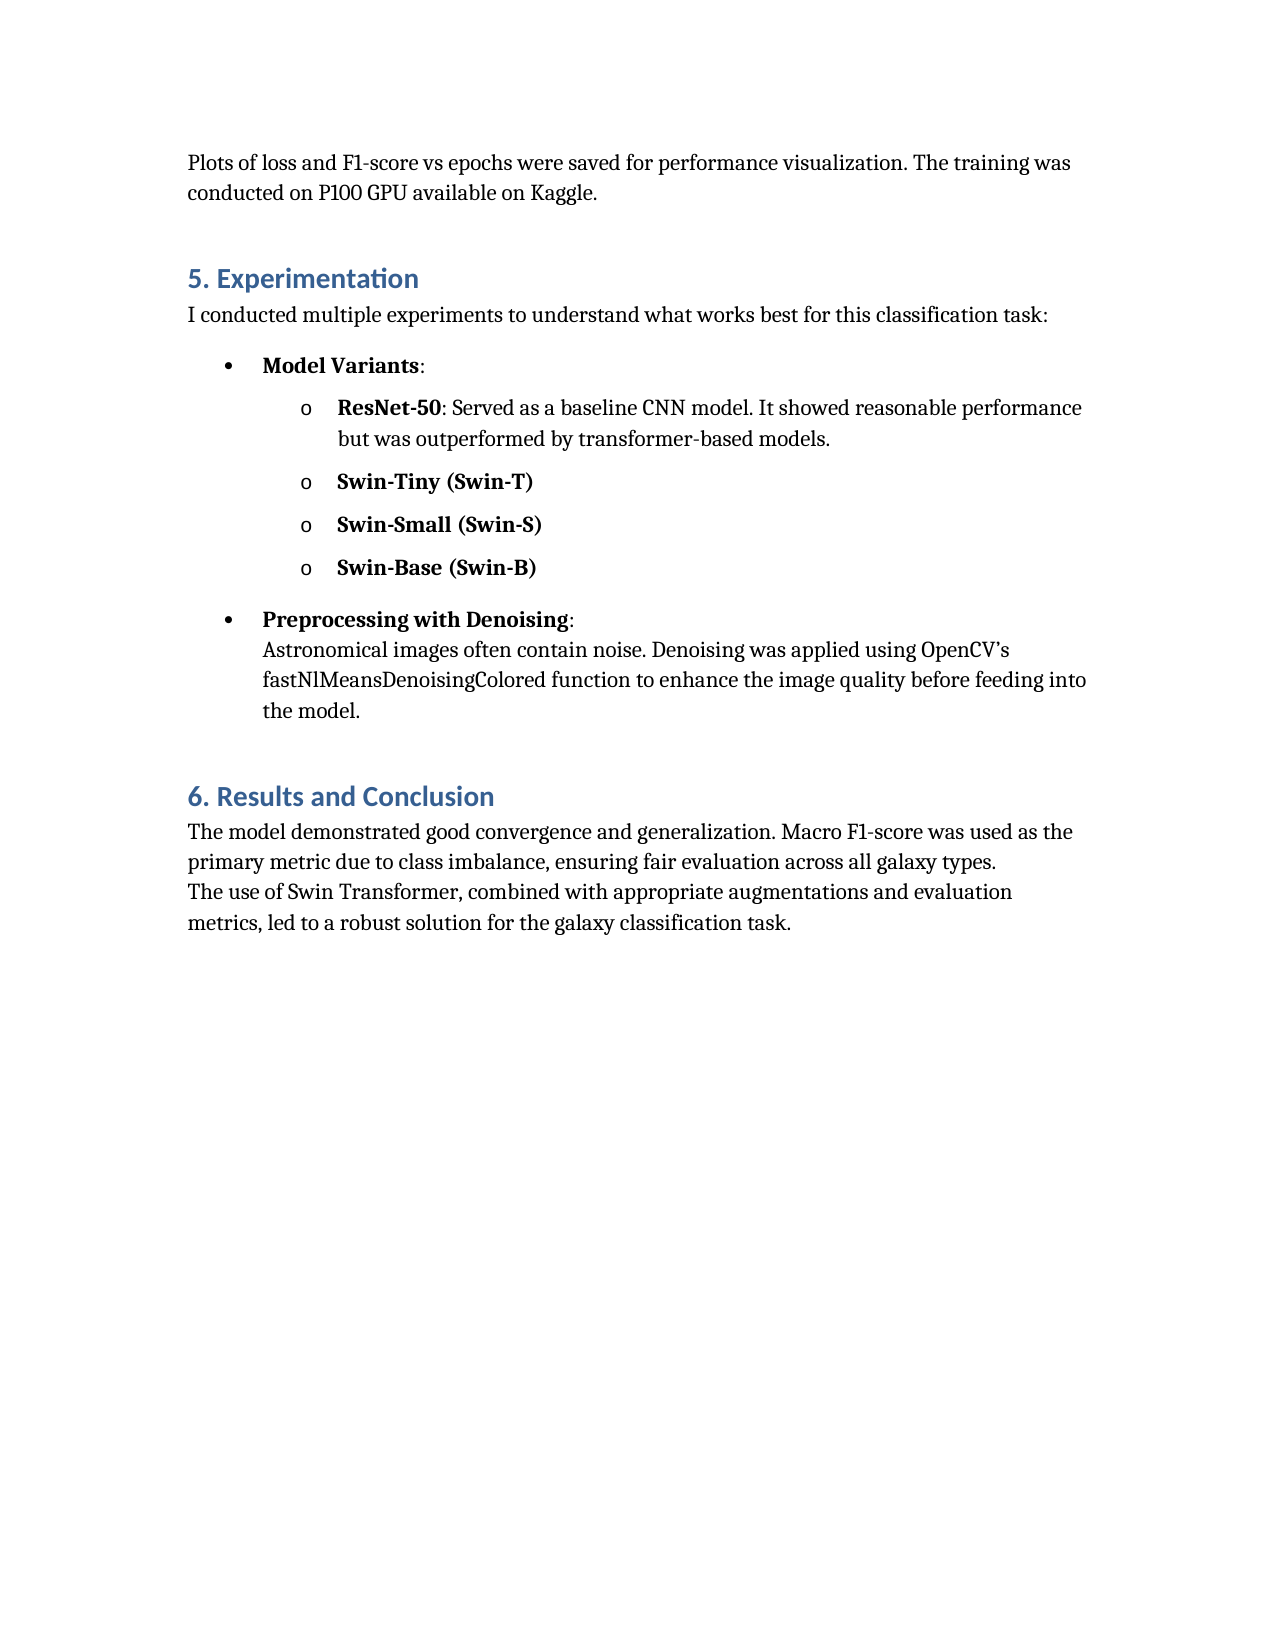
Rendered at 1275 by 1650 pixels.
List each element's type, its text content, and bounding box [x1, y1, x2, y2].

subtitle 6. Results and Conclusion [187, 778, 1087, 813]
subtitle 5. Experimentation [187, 260, 1087, 296]
list ResNet-50: Served as a baseline CNN model. It showed reasonable performance but was outperformed by transformer-based models. [300, 395, 1087, 452]
list Swin-Base (Swin-B) [300, 555, 1087, 582]
text The model demonstrated good convergence and generalization. Macro F1-score was used as the primary metric due to class imbalance, ensuring fair evaluation across all galaxy types. The use of Swin Transformer, combined with appropriate augmentations and evaluation metrics, led to a robust solution for the galaxy classification task. [187, 819, 1087, 936]
list Model Variants: [225, 352, 1087, 379]
list Preprocessing with Denoising: Astronomical images often contain noise. Denoising was applied using OpenCV’s fastNlMeansDenoisingColored function to enhance the image quality before feeding into the model. [225, 607, 1087, 724]
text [187, 150, 1087, 207]
text I conducted multiple experiments to understand what works best for this classification task: [187, 301, 1087, 328]
list Swin-Small (Swin-S) [300, 512, 1087, 539]
list Swin-Tiny (Swin-T) [300, 468, 1087, 495]
